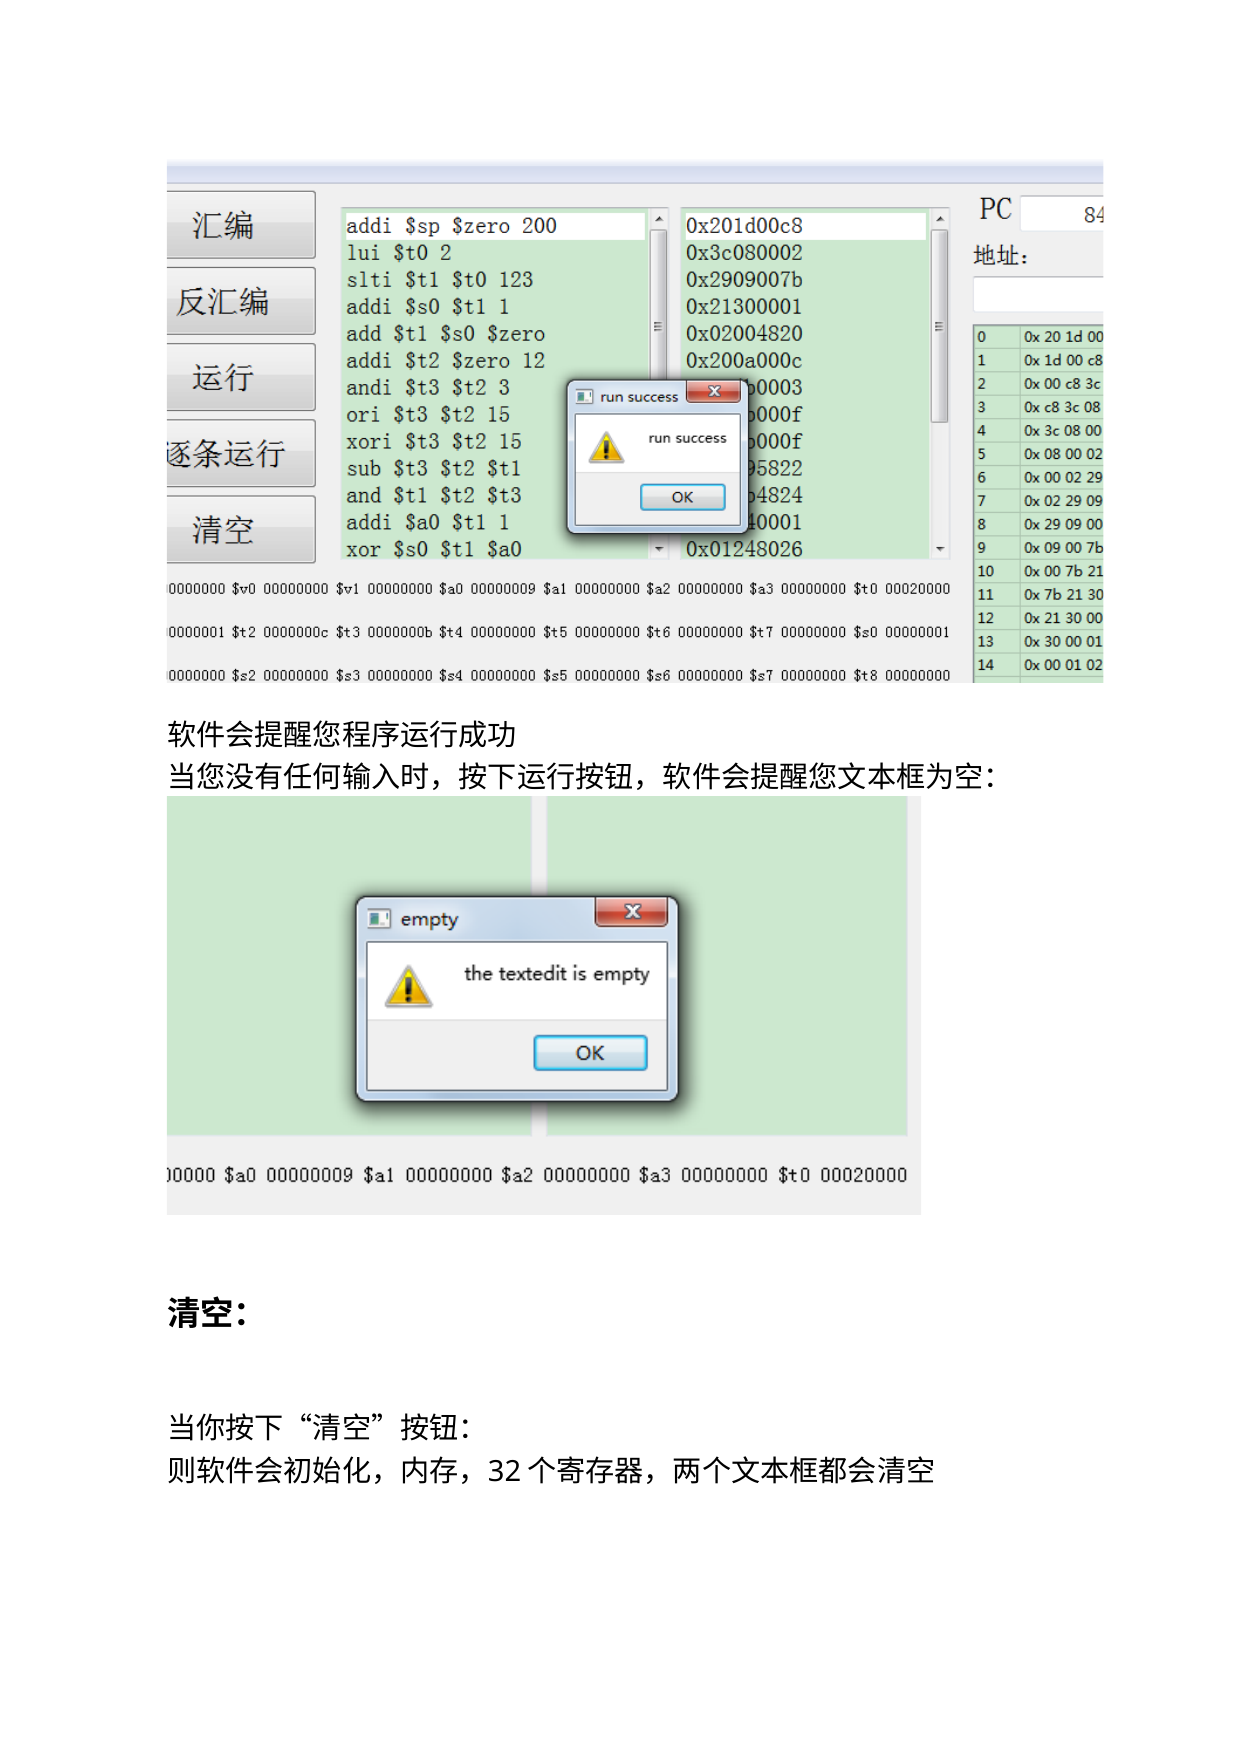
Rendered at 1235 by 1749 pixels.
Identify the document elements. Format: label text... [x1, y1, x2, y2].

text 软件会提醒您程序运行成功 [166, 712, 1129, 754]
text 当你按下“清空”按钮： [166, 1405, 1129, 1447]
picture [166, 159, 1104, 683]
text 当您没有任何输入时，按下运行按钮，软件会提醒您文本框为空： [166, 754, 1129, 796]
subtitle 清空： [166, 1278, 1129, 1343]
text 则软件会初始化，内存，32个寄存器，两个文本框都会清空 [166, 1447, 1129, 1490]
picture [166, 796, 922, 1215]
